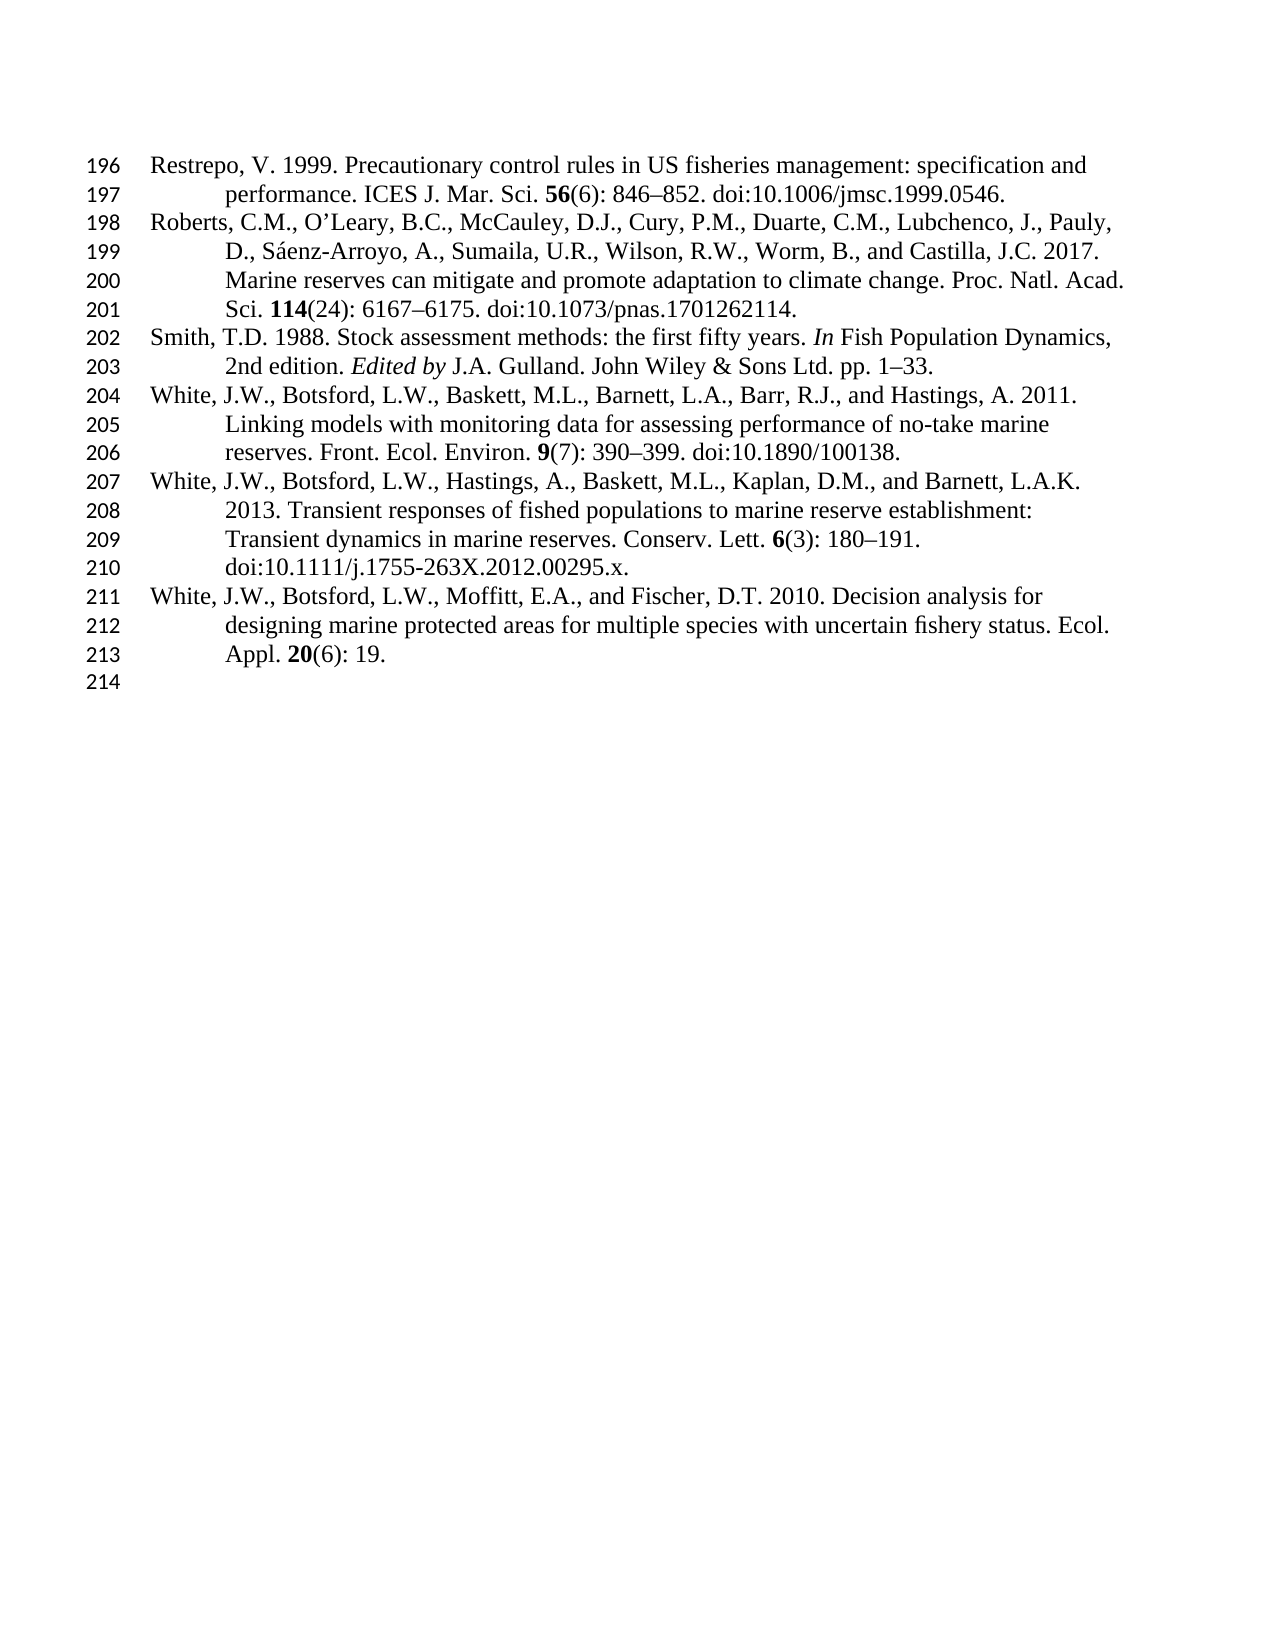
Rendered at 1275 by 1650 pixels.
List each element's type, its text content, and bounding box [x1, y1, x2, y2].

text White, J.W., Botsford, L.W., Baskett, M.L., Barnett, L.A., Barr, R.J., and Hastings, A. 2011. Linking models with monitoring data for assessing performance of no-take marine reserves. Front. Ecol. Environ. 9(7): 390–399. doi:10.1890/100138. [150, 380, 1125, 466]
text White, J.W., Botsford, L.W., Moffitt, E.A., and Fischer, D.T. 2010. Decision analysis for designing marine protected areas for multiple species with uncertain ﬁshery status. Ecol. Appl. 20(6): 19. [150, 581, 1125, 667]
text Restrepo, V. 1999. Precautionary control rules in US fisheries management: specification and performance. ICES J. Mar. Sci. 56(6): 846–852. doi:10.1006/jmsc.1999.0546. [150, 150, 1125, 207]
text White, J.W., Botsford, L.W., Hastings, A., Baskett, M.L., Kaplan, D.M., and Barnett, L.A.K. 2013. Transient responses of fished populations to marine reserve establishment: Transient dynamics in marine reserves. Conserv. Lett. 6(3): 180–191. doi:10.1111/j.1755-263X.2012.00295.x. [150, 466, 1125, 581]
text Roberts, C.M., O’Leary, B.C., McCauley, D.J., Cury, P.M., Duarte, C.M., Lubchenco, J., Pauly, D., Sáenz-Arroyo, A., Sumaila, U.R., Wilson, R.W., Worm, B., and Castilla, J.C. 2017. Marine reserves can mitigate and promote adaptation to climate change. Proc. Natl. Acad. Sci. 114(24): 6167–6175. doi:10.1073/pnas.1701262114. [150, 207, 1125, 322]
text Smith, T.D. 1988. Stock assessment methods: the first fifty years. In Fish Population Dynamics, 2nd edition. Edited by J.A. Gulland. John Wiley & Sons Ltd. pp. 1–33. [150, 322, 1125, 380]
